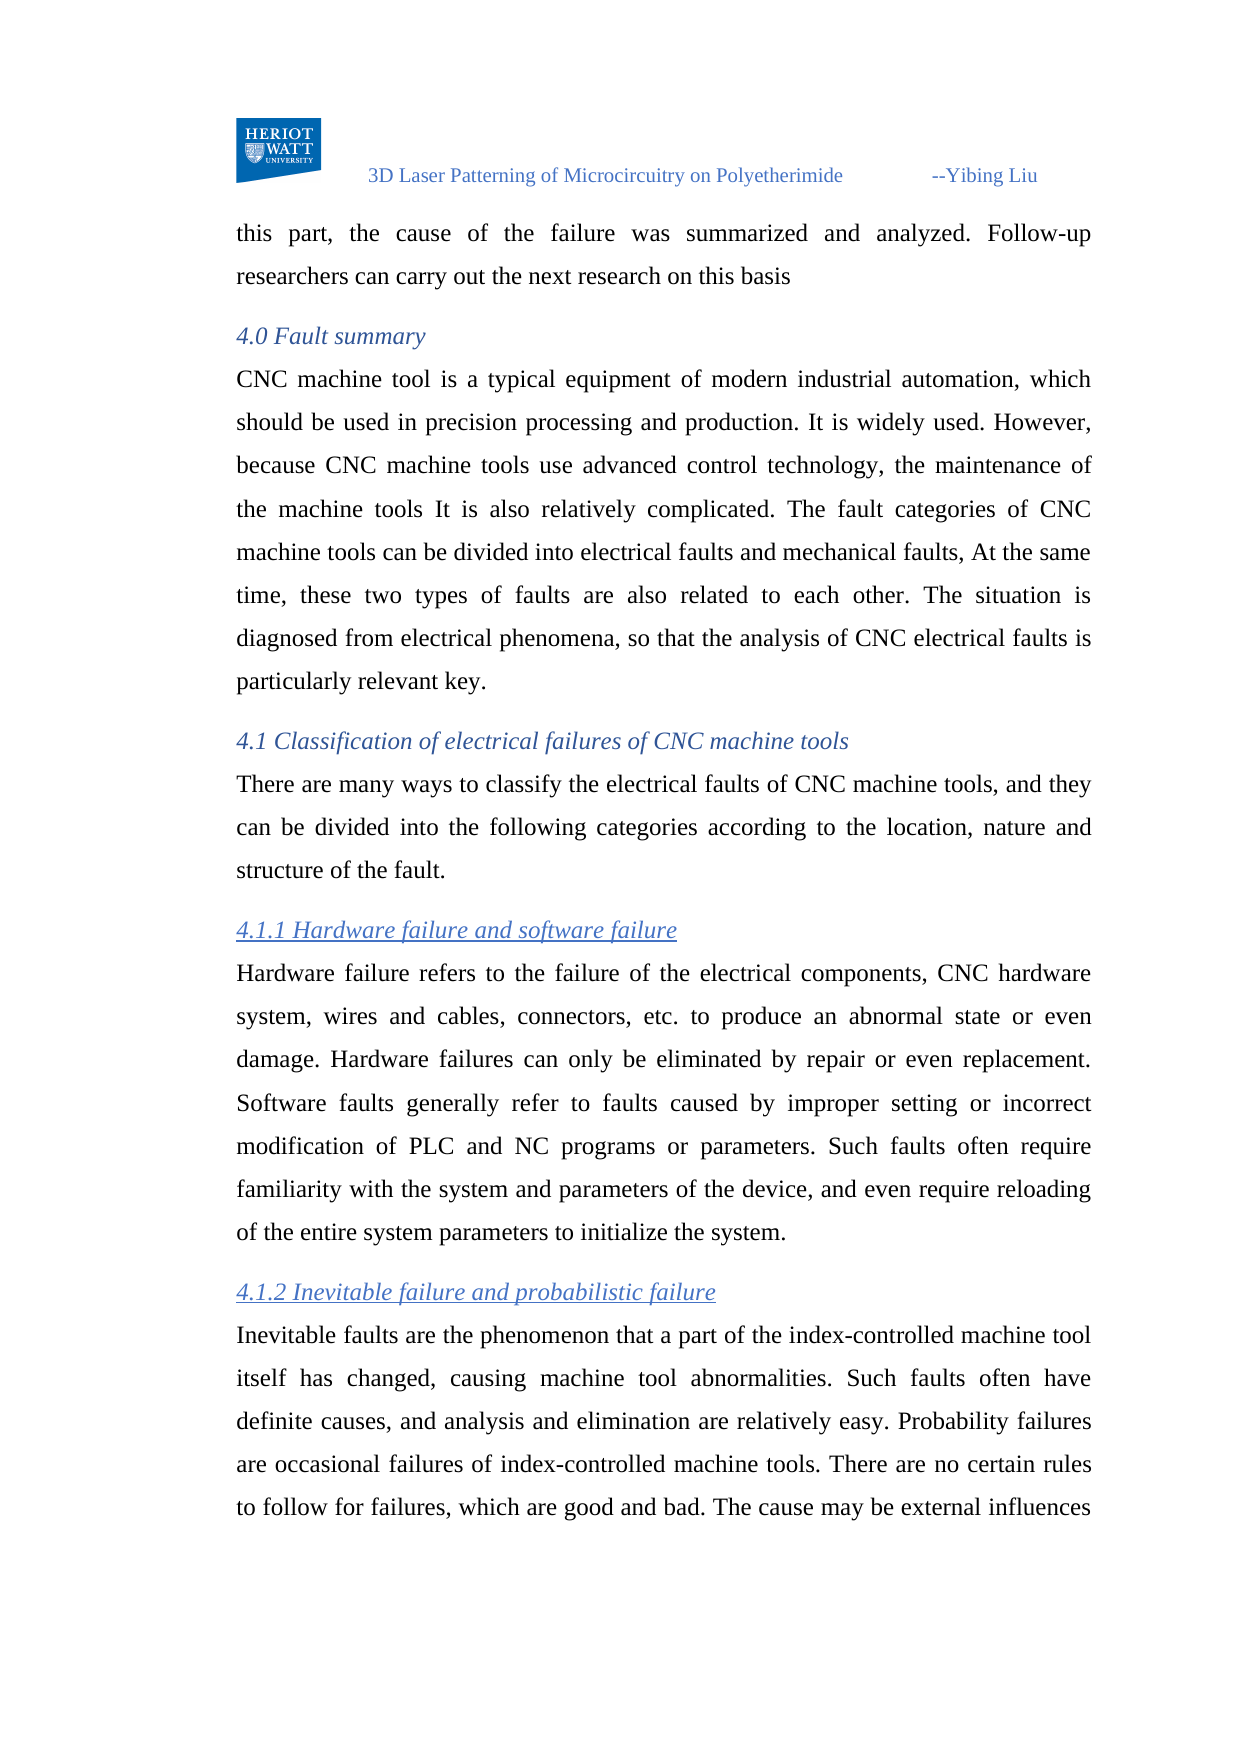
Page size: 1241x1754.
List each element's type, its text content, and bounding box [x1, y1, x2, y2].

subtitle 4.1 Classification of electrical failures of CNC machine tools [236, 726, 1092, 755]
picture [236, 118, 322, 183]
subtitle 4.1.1 Hardware failure and software failure [236, 915, 1092, 944]
text Hardware failure refers to the failure of the electrical components, CNC hardware system, wires and cables, connectors, etc. to produce an abnormal state or even damage. Hardware failures can only be eliminated by repair or even replacement. Software faults generally refer to faults caused by improper setting or incorrect modification of PLC and NC programs or parameters. Such faults often require familiarity with the system and parameters of the device, and even require reloading of the entire system parameters to initialize the system. [236, 958, 1092, 1246]
text CNC machine tool is a typical equipment of modern industrial automation, which should be used in precision processing and production. It is widely used. However, because CNC machine tools use advanced control technology, the maintenance of the machine tools It is also relatively complicated. The fault categories of CNC machine tools can be divided into electrical faults and mechanical faults, At the same time, these two types of faults are also related to each other. The situation is diagnosed from electrical phenomena, so that the analysis of CNC electrical faults is particularly relevant key. [236, 364, 1092, 695]
subtitle 4.0 Fault summary [236, 321, 1092, 350]
subtitle 4.1.2 Inevitable failure and probabilistic failure [236, 1277, 1092, 1306]
text There are many ways to classify the electrical faults of CNC machine tools, and they can be divided into the following categories according to the location, nature and structure of the fault. [236, 769, 1092, 884]
